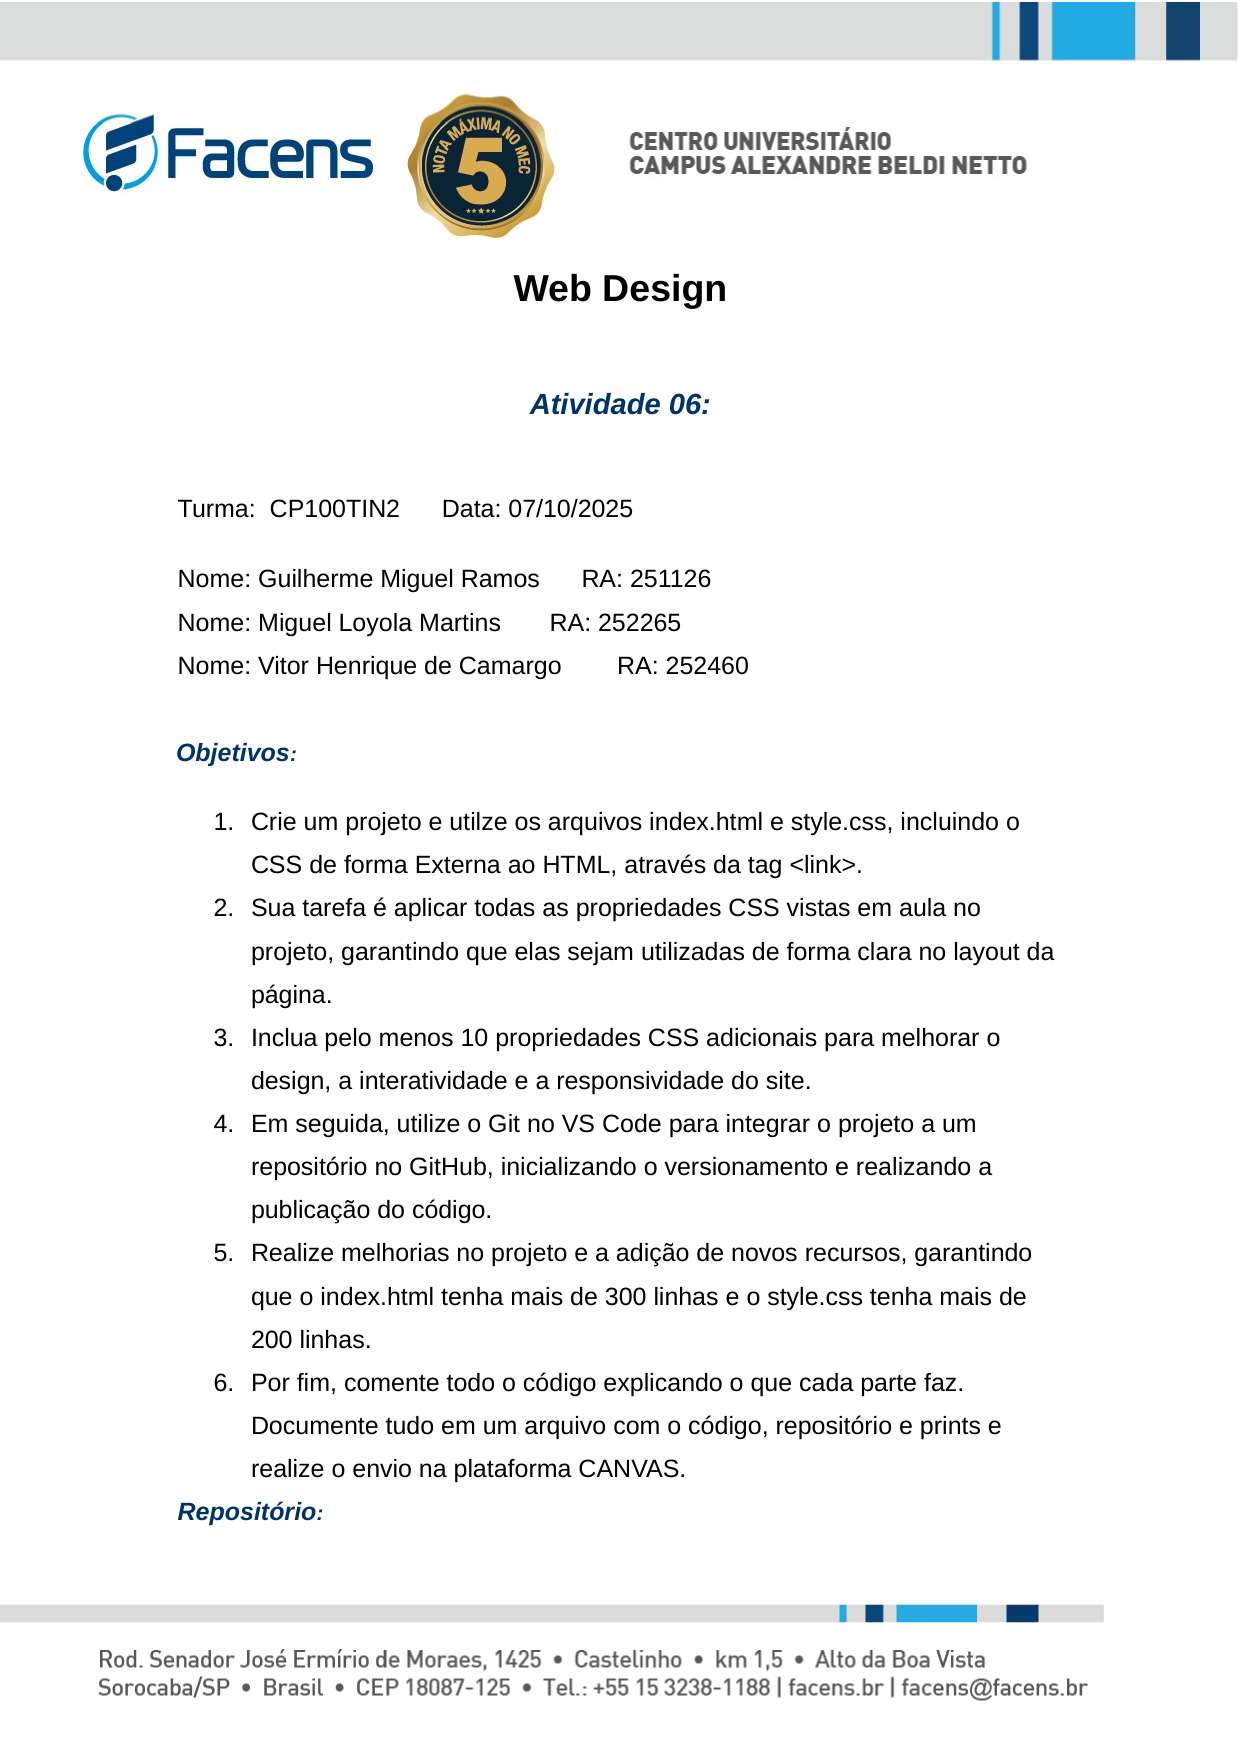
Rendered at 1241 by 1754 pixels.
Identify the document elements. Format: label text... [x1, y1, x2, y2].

text Web Design [178, 235, 1063, 309]
picture [0, 1603, 1238, 1751]
text Nome: Guilherme Miguel Ramos RA: 251126 [177, 564, 1063, 593]
text Turma: CP100TIN2 Data: 07/10/2025 [177, 494, 1063, 523]
text Objetivos: [176, 737, 1063, 766]
text Atividade 06: [178, 387, 1063, 421]
list Realize melhorias no projeto e a adição de novos recursos, garantindo que o index.html tenha mais de 300 linhas e o style.css tenha mais de 200 linhas. [213, 1238, 1063, 1353]
list Inclua pelo menos 10 propriedades CSS adicionais para melhorar o design, a interatividade e a responsividade do site. [213, 1023, 1063, 1094]
text Nome: Miguel Loyola Martins RA: 252265 [177, 608, 762, 637]
list Por fim, comente todo o código explicando o que cada parte faz. Documente tudo em um arquivo com o código, repositório e prints e realize o envio na plataforma CANVAS. [213, 1368, 1063, 1483]
list Sua tarefa é aplicar todas as propriedades CSS vistas em aula no projeto, garantindo que elas sejam utilizadas de forma clara no layout da página. [213, 893, 1063, 1008]
text Nome: Vitor Henrique de Camargo RA: 252460 [177, 651, 762, 680]
picture [0, 1, 1238, 245]
text Repositório: [177, 1497, 1063, 1526]
list Em seguida, utilize o Git no VS Code para integrar o projeto a um repositório no GitHub, inicializando o versionamento e realizando a publicação do código. [213, 1109, 1063, 1224]
list Crie um projeto e utilze os arquivos index.html e style.css, incluindo o CSS de forma Externa ao HTML, através da tag <link>. [213, 807, 1063, 879]
